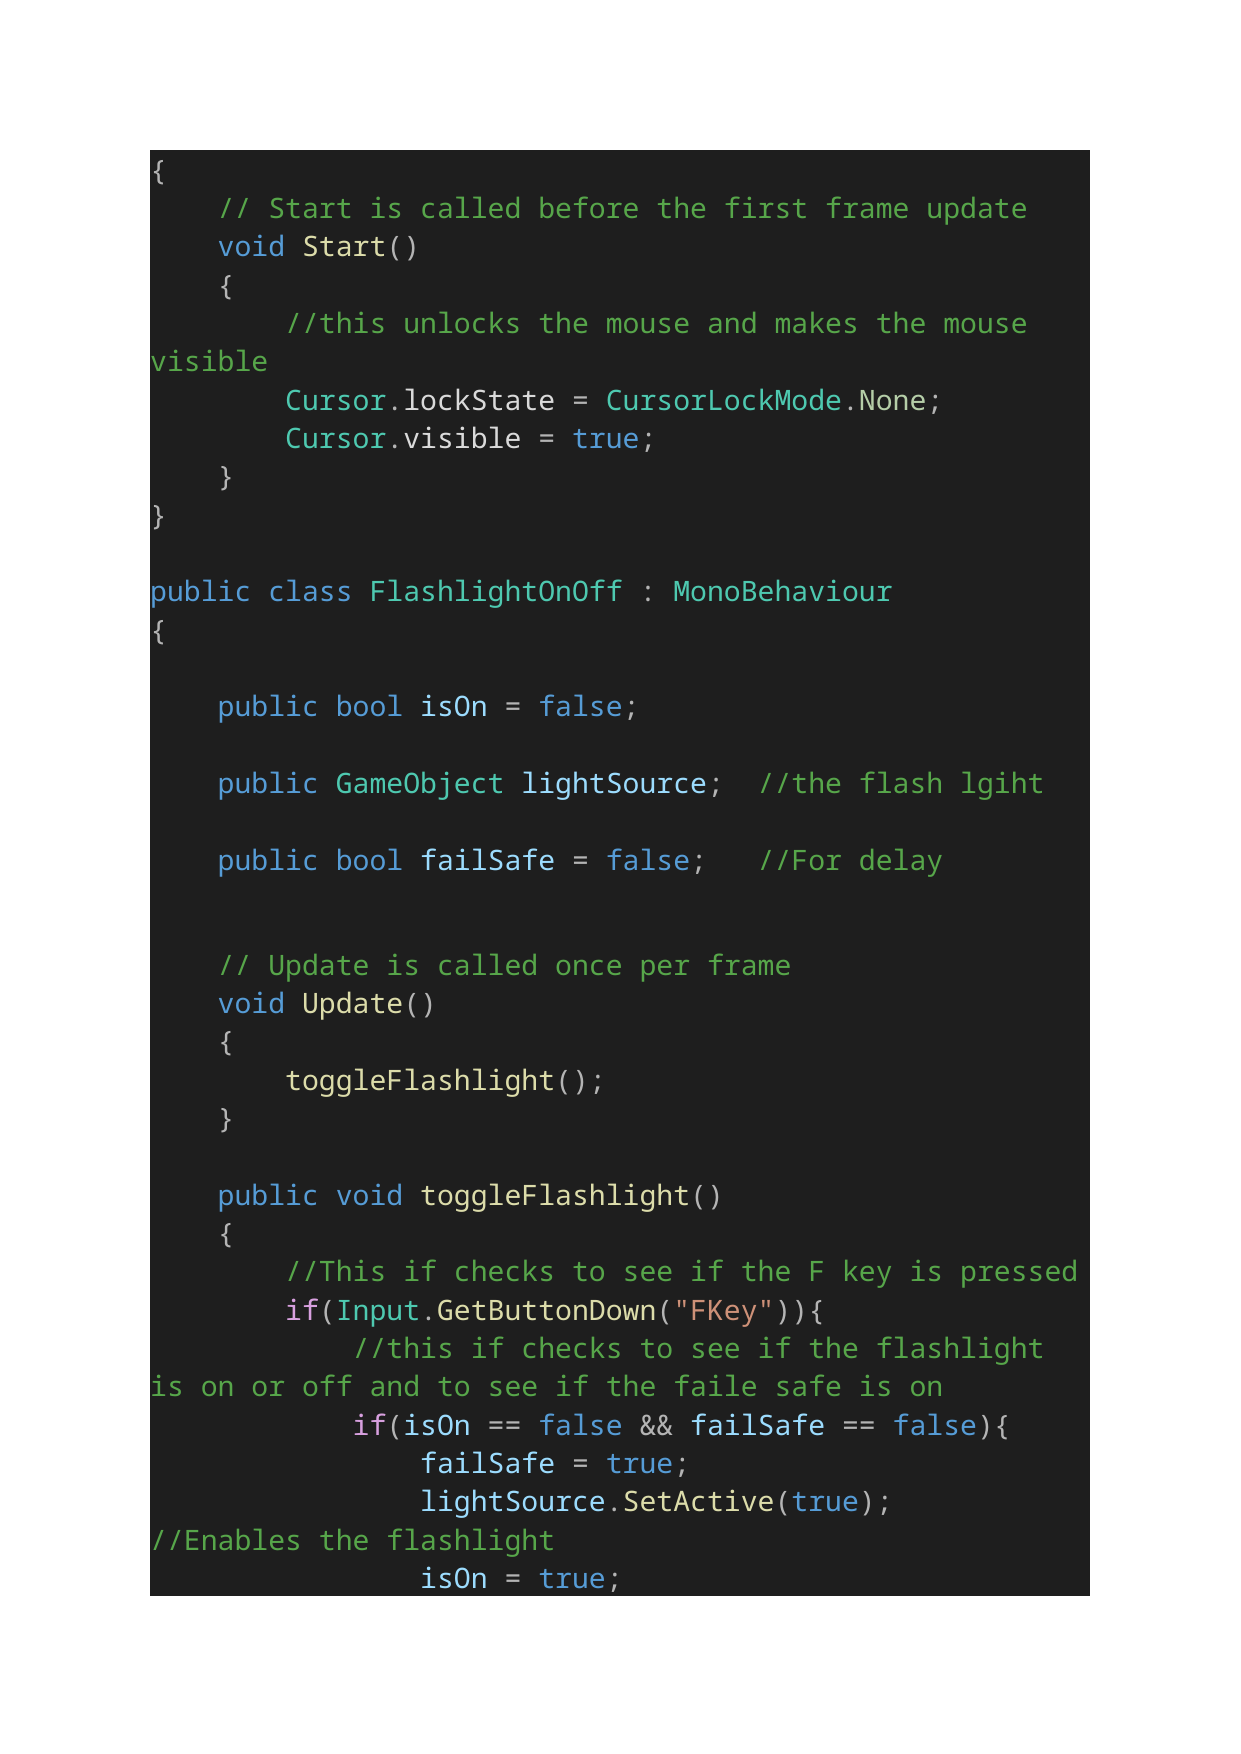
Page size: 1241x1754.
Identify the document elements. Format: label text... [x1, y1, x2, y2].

text public GameObject lightSource; //the flash lgiht [150, 763, 1090, 802]
text //this unlocks the mouse and makes the mouse visible [150, 303, 1090, 380]
text public class FlashlightOnOff : MonoBehaviour [150, 572, 1090, 610]
text public void toggleFlashlight() [150, 1175, 1090, 1213]
text } [150, 457, 1090, 495]
text toggleFlashlight(); [150, 1060, 1090, 1098]
text { [150, 610, 1090, 648]
text // Update is called once per frame [150, 945, 1090, 983]
text { [150, 1021, 1090, 1060]
text lightSource.SetActive(true); //Enables the flashlight [150, 1481, 1090, 1558]
text void Start() [150, 227, 1090, 265]
text { [150, 150, 1090, 188]
text //This if checks to see if the F key is pressed [150, 1251, 1090, 1290]
text { [150, 1213, 1090, 1251]
text void Update() [150, 983, 1090, 1021]
text isOn = true; [150, 1558, 1090, 1596]
text Cursor.lockState = CursorLockMode.None; [150, 380, 1090, 418]
text failSafe = true; [150, 1443, 1090, 1481]
text { [150, 265, 1090, 303]
text public bool isOn = false; [150, 687, 1090, 725]
text //this if checks to see if the flashlight is on or off and to see if the faile safe is on [150, 1328, 1090, 1405]
text if(isOn == false && failSafe == false){ [150, 1405, 1090, 1443]
text // Start is called before the first frame update [150, 188, 1090, 227]
text if(Input.GetButtonDown("FKey")){ [150, 1290, 1090, 1328]
text Cursor.visible = true; [150, 418, 1090, 457]
text public bool failSafe = false; //For delay [150, 840, 1090, 878]
text } [150, 495, 1090, 533]
text } [150, 1098, 1090, 1136]
